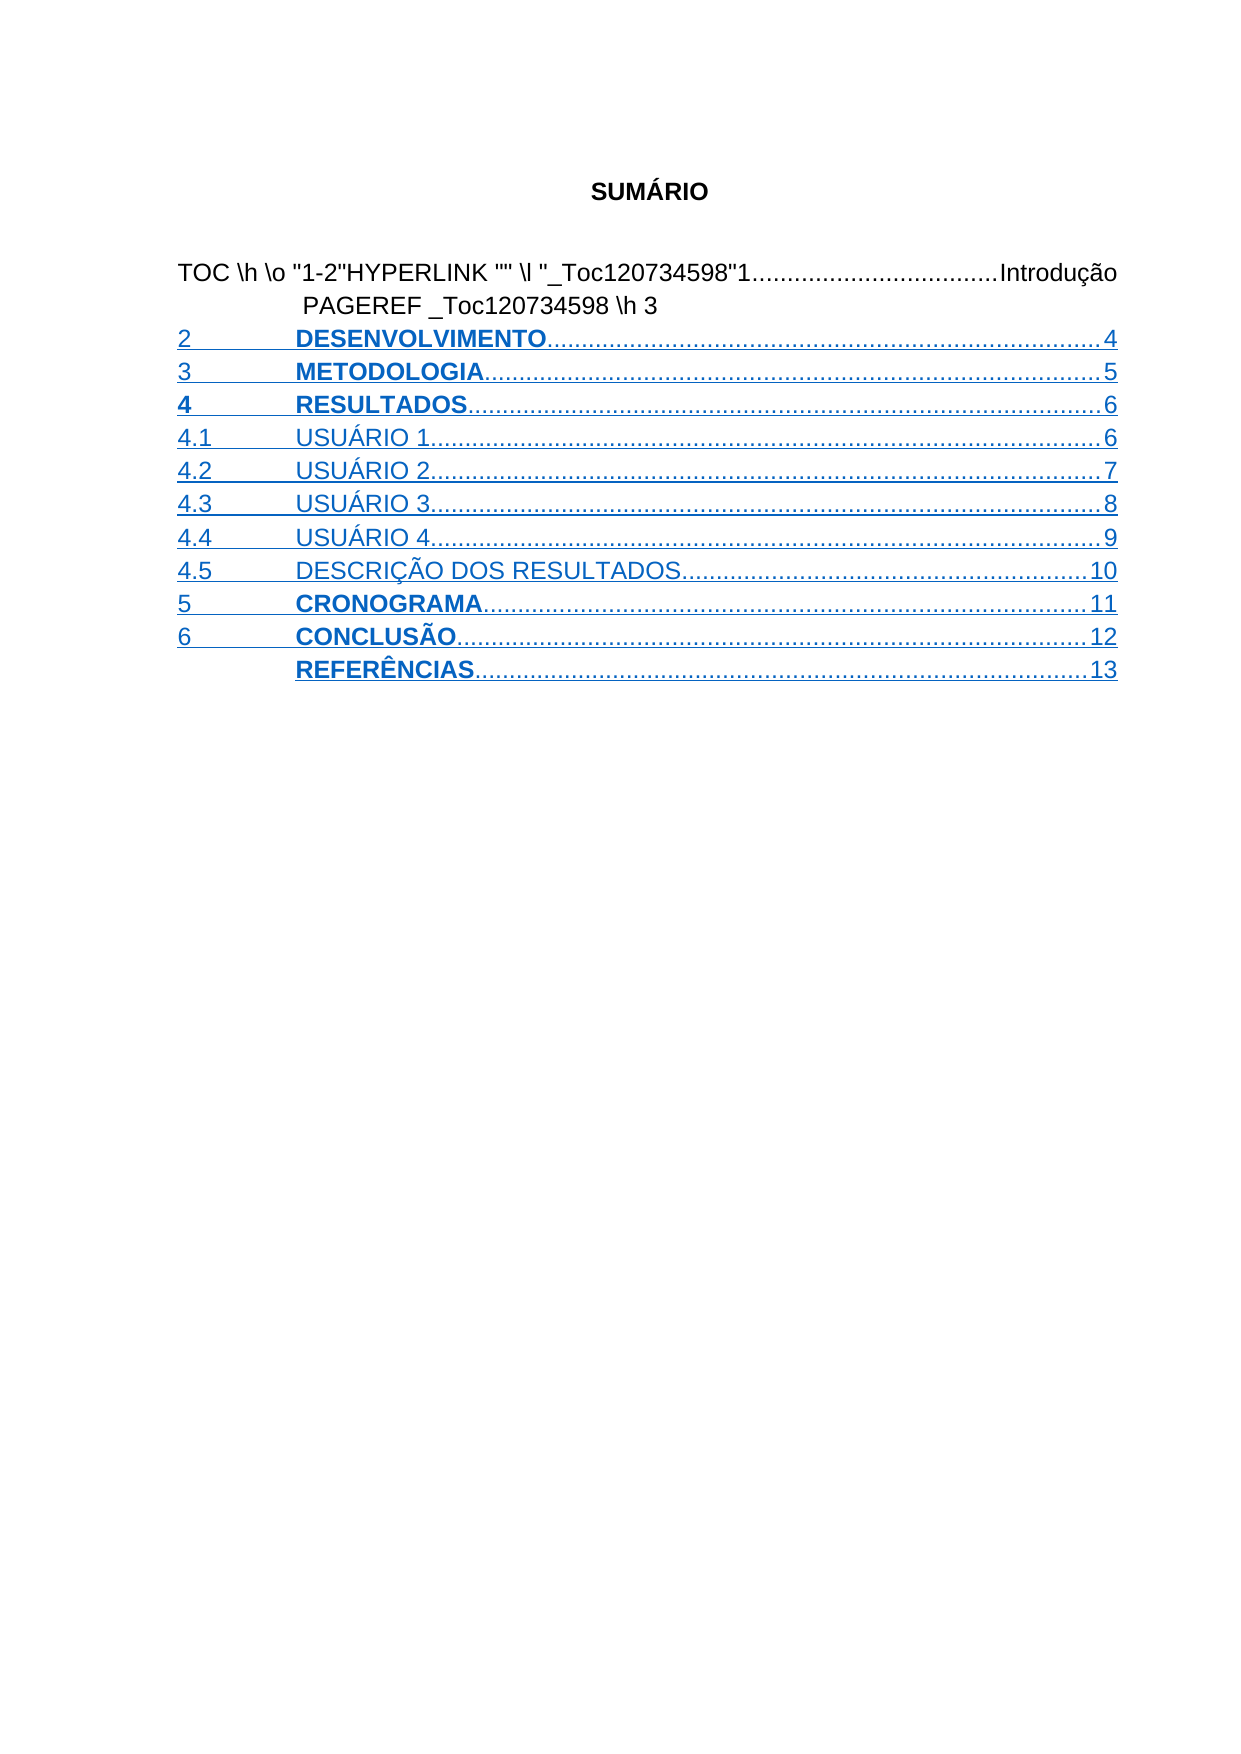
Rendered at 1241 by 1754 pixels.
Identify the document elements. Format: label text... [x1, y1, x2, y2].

title Sumário [177, 177, 1122, 206]
